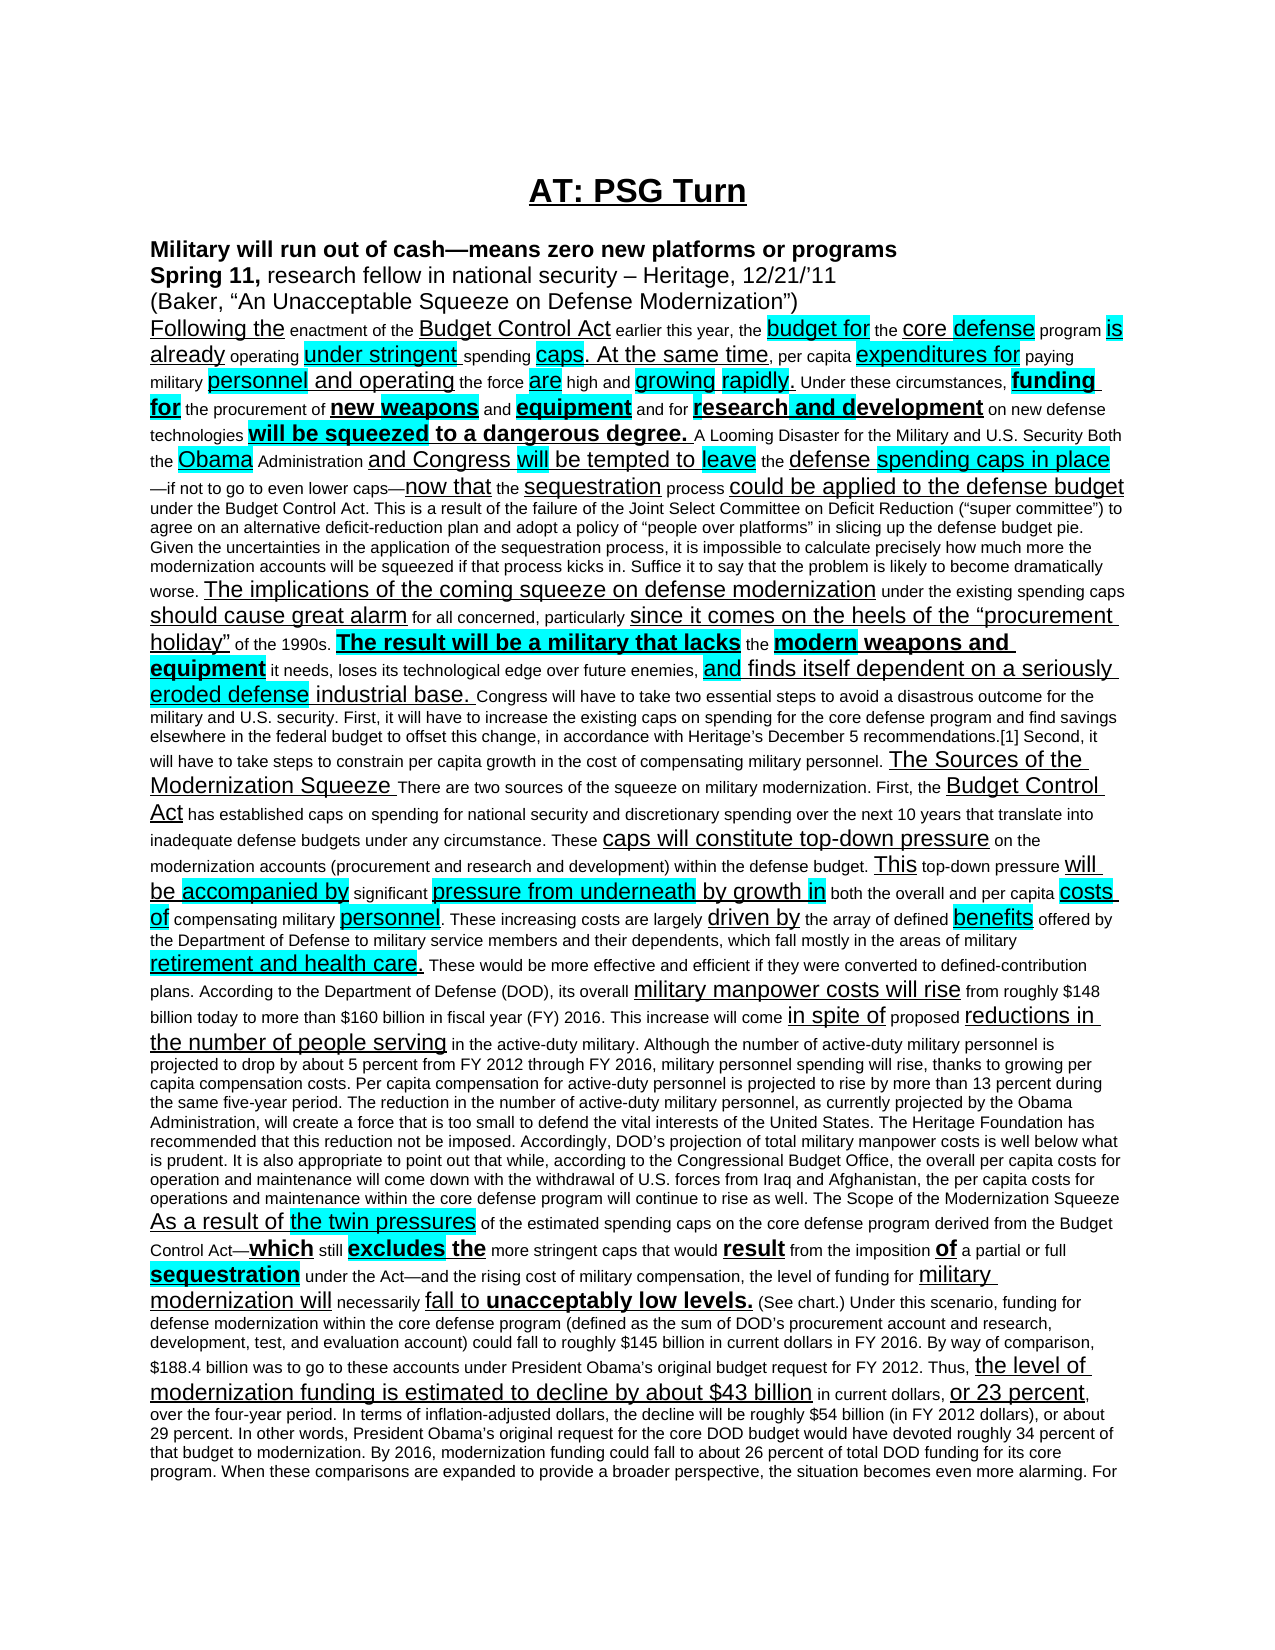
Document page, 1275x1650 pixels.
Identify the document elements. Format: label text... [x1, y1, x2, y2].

text Military will run out of cash—means zero new platforms or programs [150, 236, 1125, 262]
subtitle AT: PSG Turn [150, 171, 1125, 209]
text (Baker, “An Unacceptable Squeeze on Defense Modernization”) [150, 288, 1125, 315]
text Spring 11, research fellow in national security – Heritage, 12/21/’11 [150, 262, 1125, 288]
